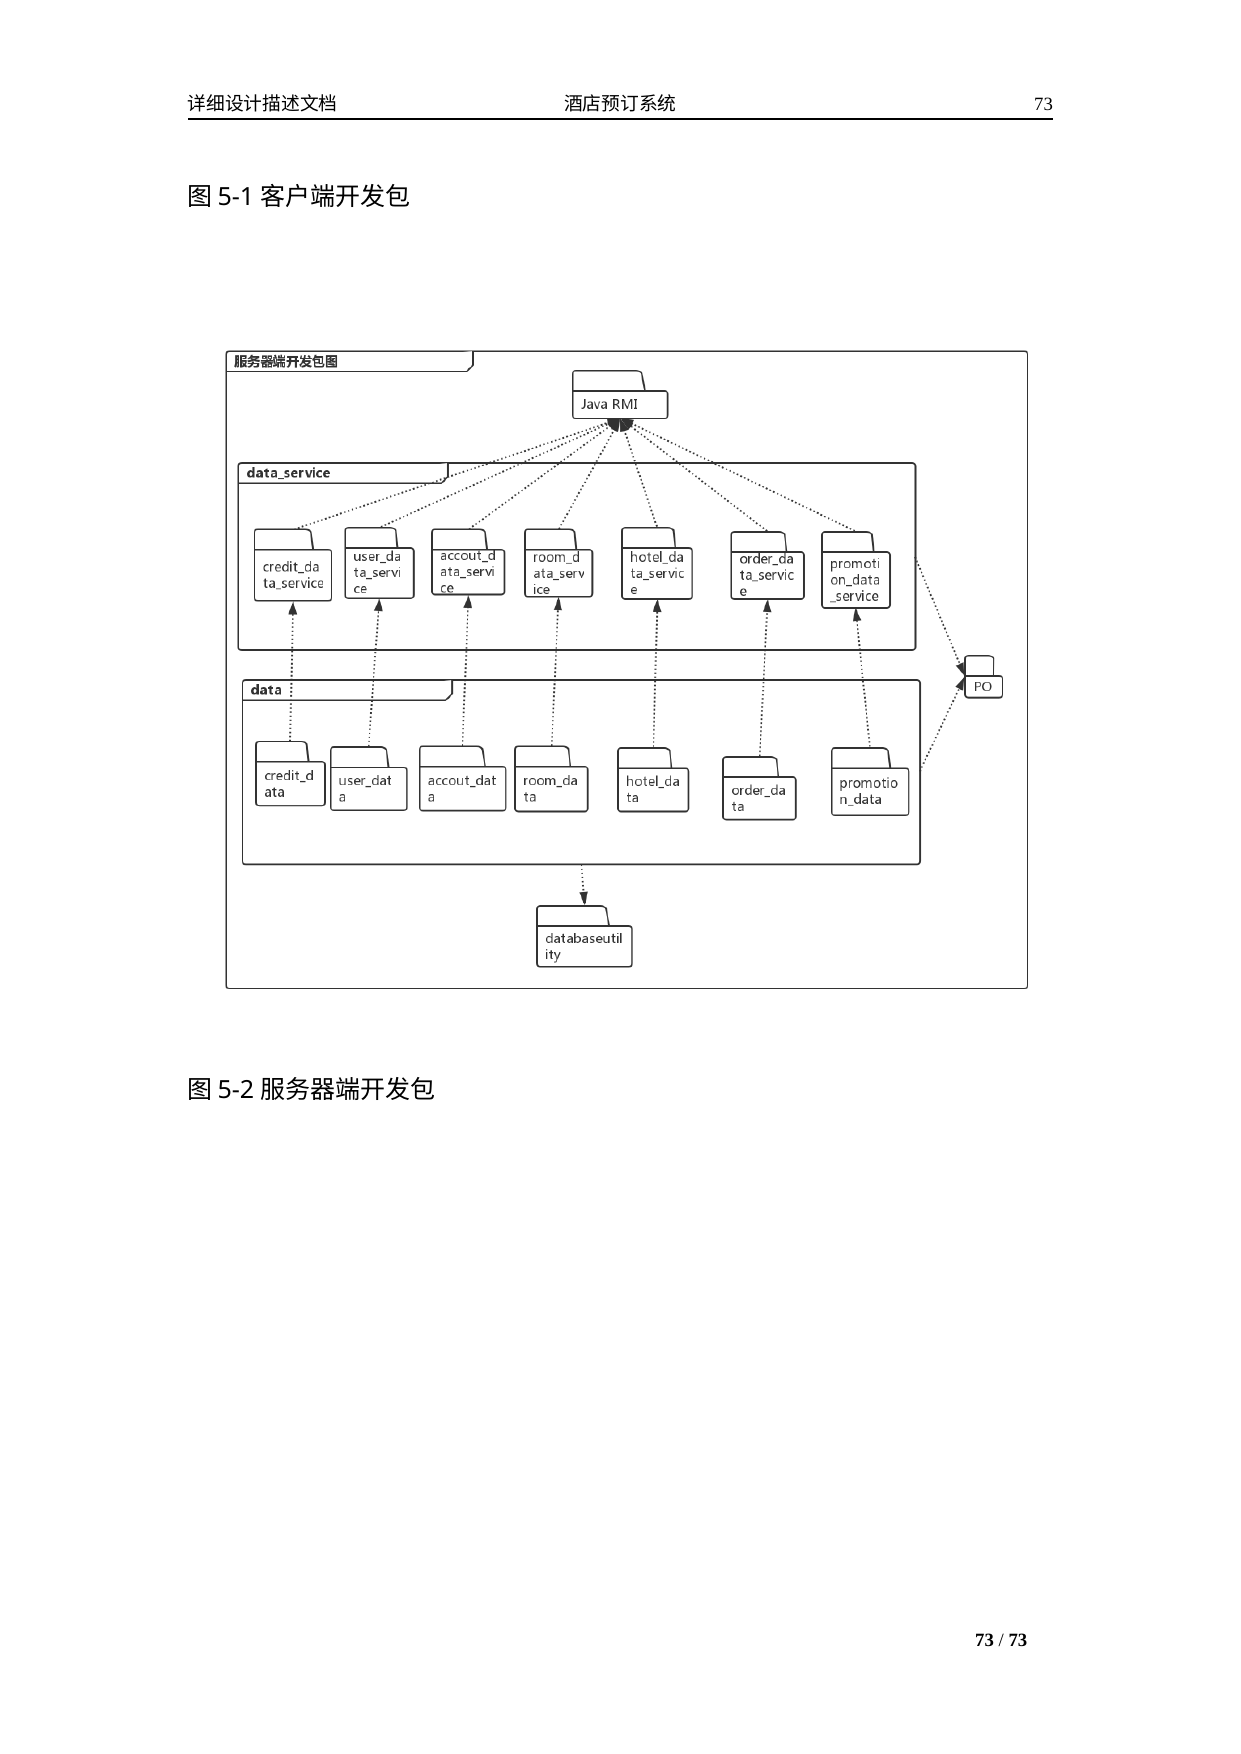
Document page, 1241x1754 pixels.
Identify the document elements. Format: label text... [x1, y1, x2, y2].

subtitle 图5-2 服务器端开发包 [187, 1055, 1053, 1120]
picture [187, 313, 1053, 1014]
subtitle 图5-1 客户端开发包 [187, 162, 1053, 227]
